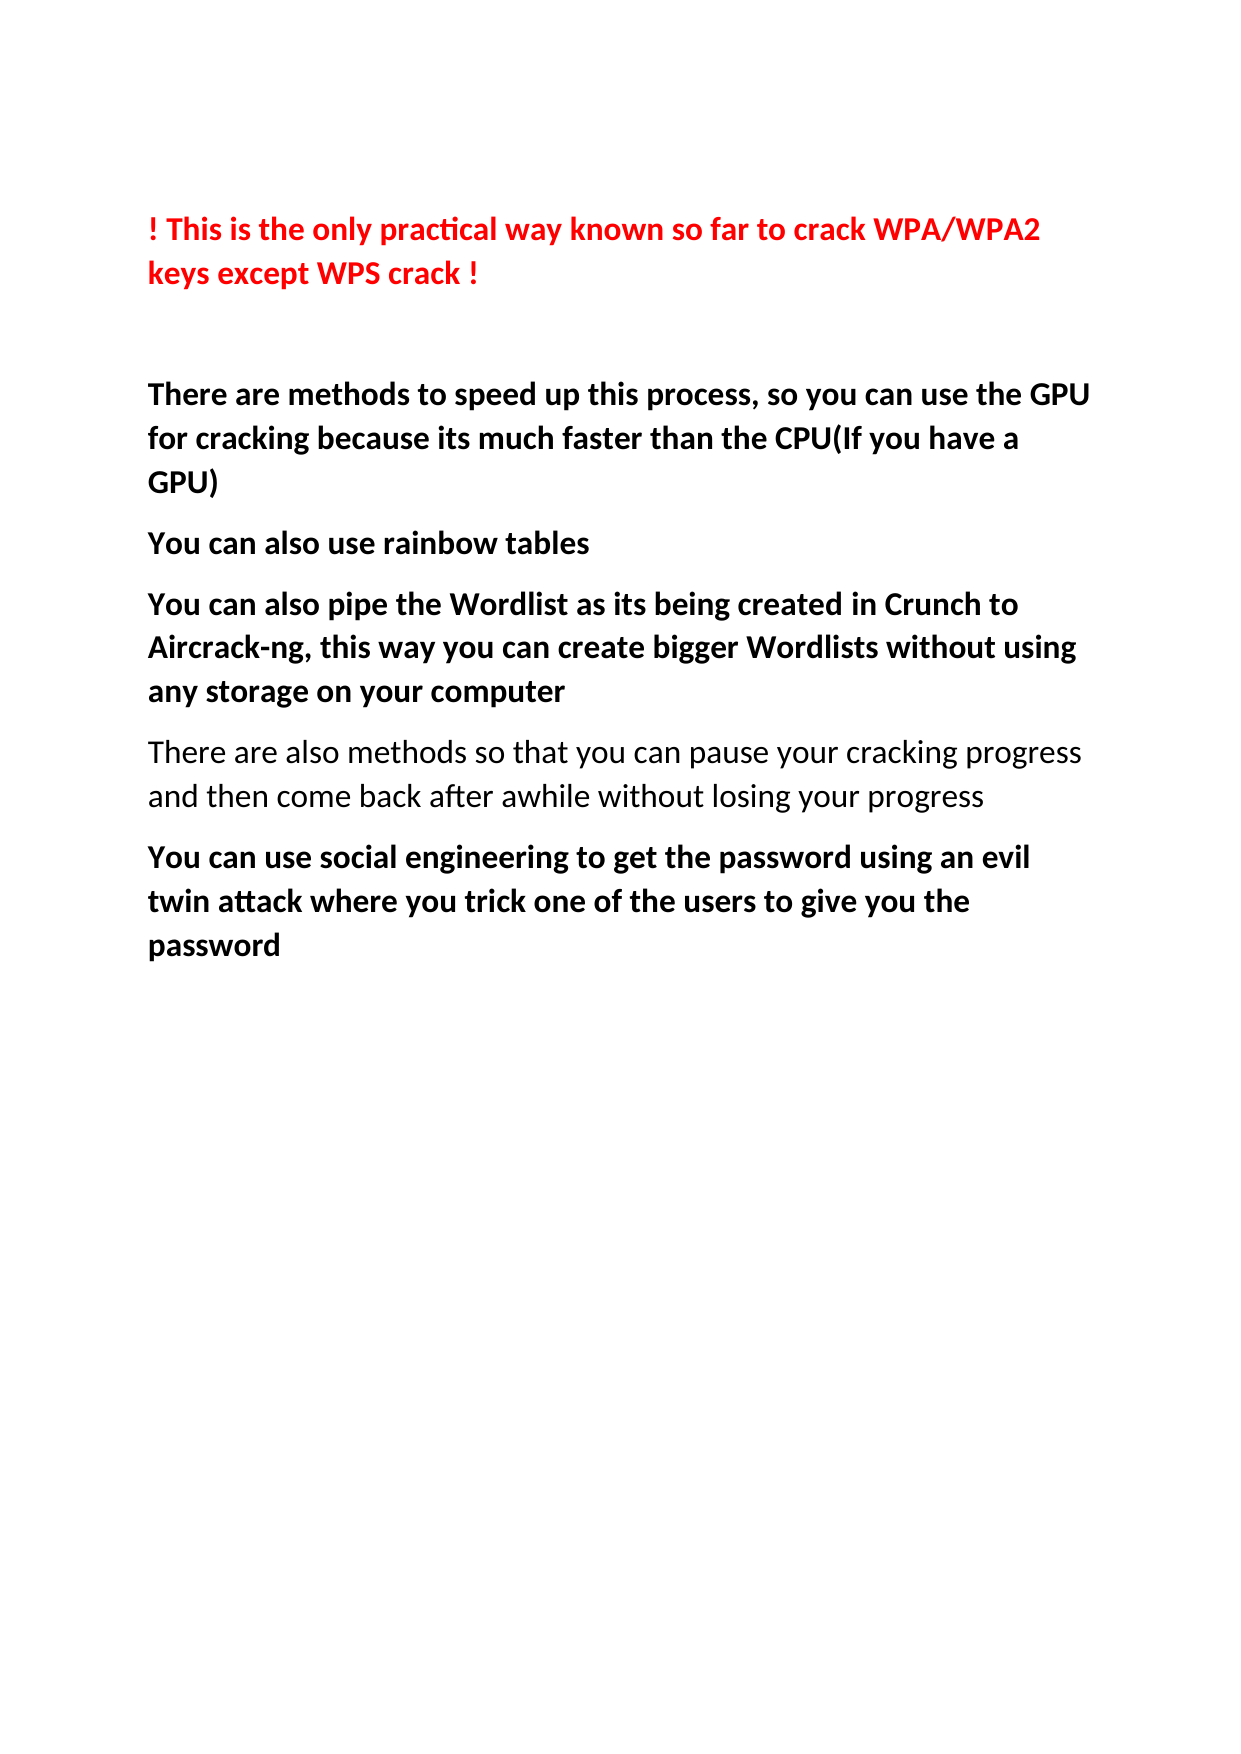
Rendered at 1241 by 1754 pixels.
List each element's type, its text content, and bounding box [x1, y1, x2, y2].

text You can also use rainbow tables [148, 522, 1093, 563]
text You can use social engineering to get the password using an evil twin attack where you trick one of the users to give you the password [148, 836, 1093, 964]
text You can also pipe the Wordlist as its being created in Crunch to Aircrack-ng, this way you can create bigger Wordlists without using any storage on your computer [148, 583, 1093, 711]
text ! This is the only practical way known so far to crack WPA/WPA2 keys except WPS crack ! [148, 208, 1093, 293]
text There are methods to speed up this process, so you can use the GPU for cracking because its much faster than the CPU(If you have a GPU) [148, 373, 1093, 502]
text There are also methods so that you can pause your cracking progress and then come back after awhile without losing your progress [148, 731, 1093, 816]
